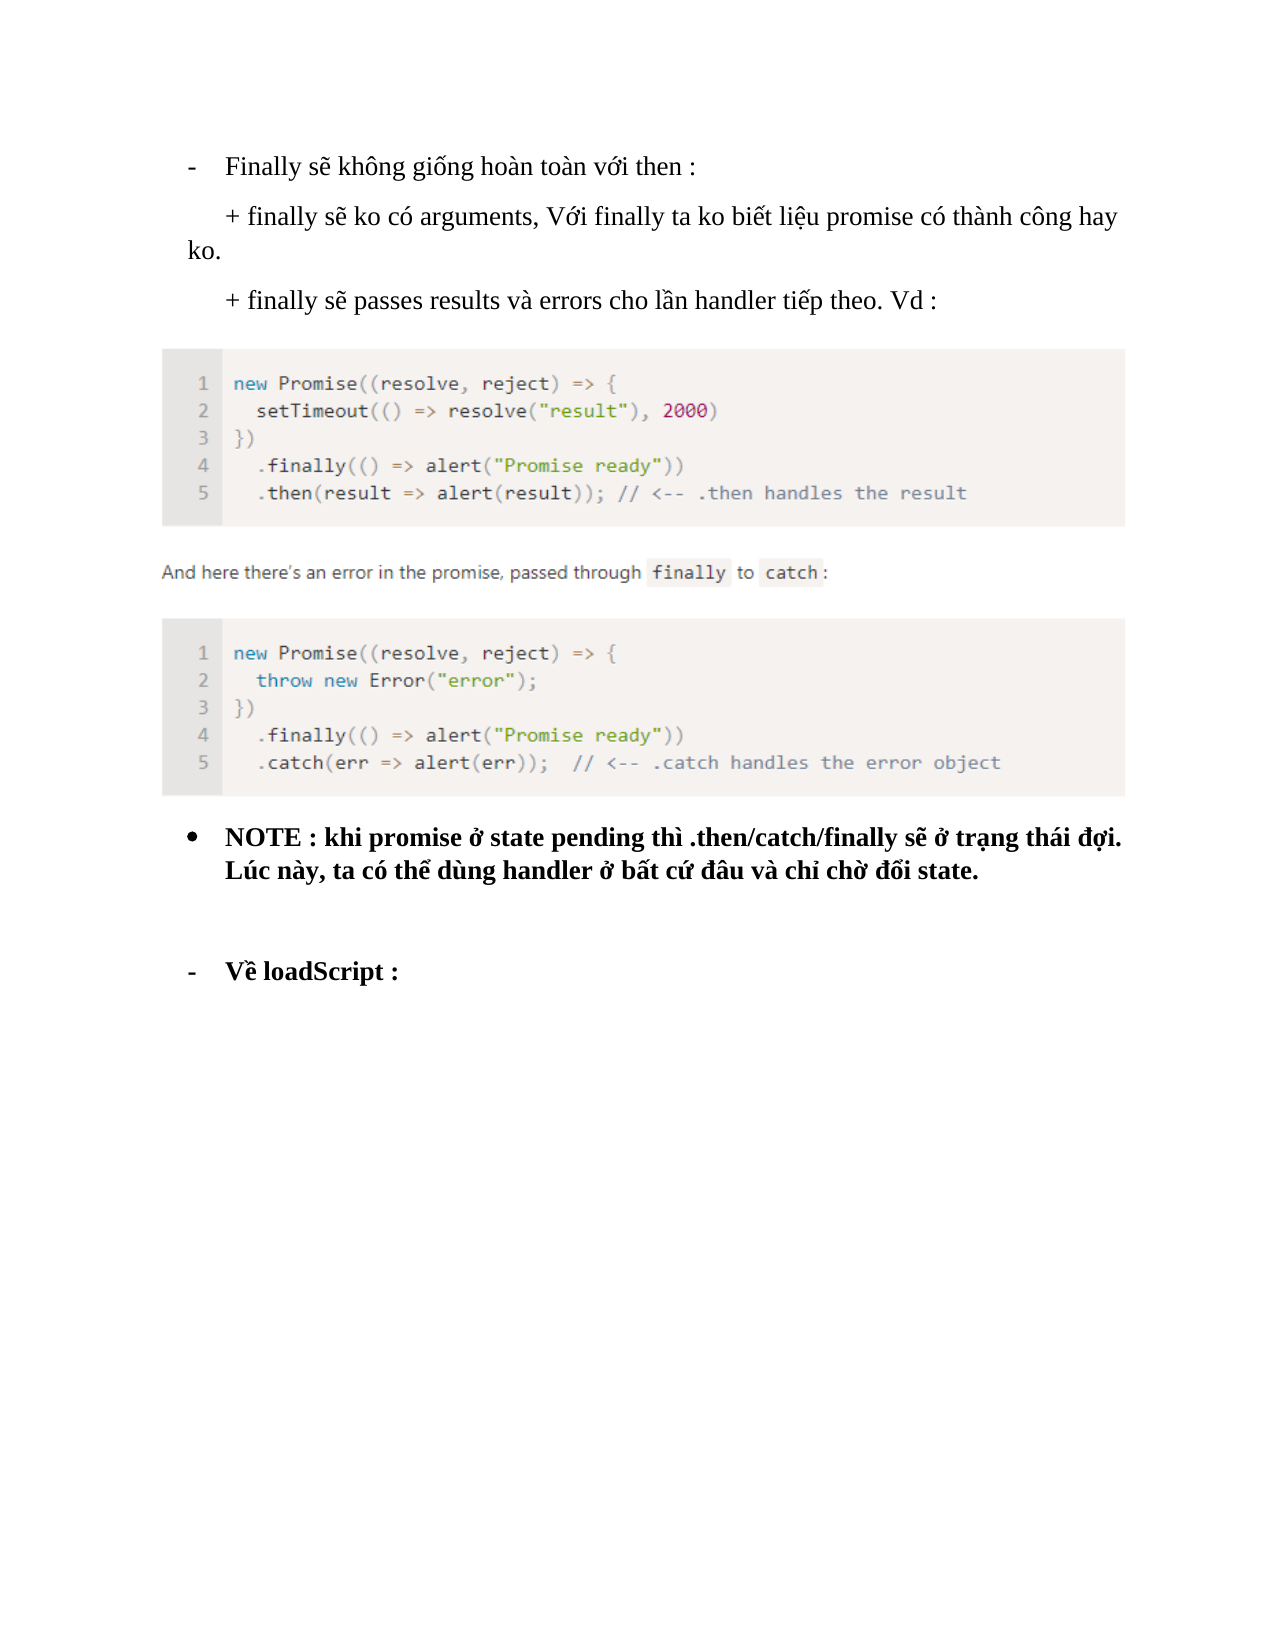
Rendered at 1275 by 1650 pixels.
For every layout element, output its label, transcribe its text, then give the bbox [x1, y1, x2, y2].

text + finally sẽ ko có arguments, Với finally ta ko biết liệu promise có thành công hay ko. [187, 200, 1125, 265]
text + finally sẽ passes results và errors cho lần handler tiếp theo. Vd : [187, 284, 1125, 315]
list Về loadScript : [187, 955, 1125, 986]
list Finally sẽ không giống hoàn toàn với then : [187, 150, 1125, 181]
picture [150, 334, 1125, 802]
list NOTE : khi promise ở state pending thì .then/catch/finally sẽ ở trạng thái đợi. Lúc này, ta có thể dùng handler ở bất cứ đâu và chỉ chờ đổi state. [187, 821, 1125, 886]
